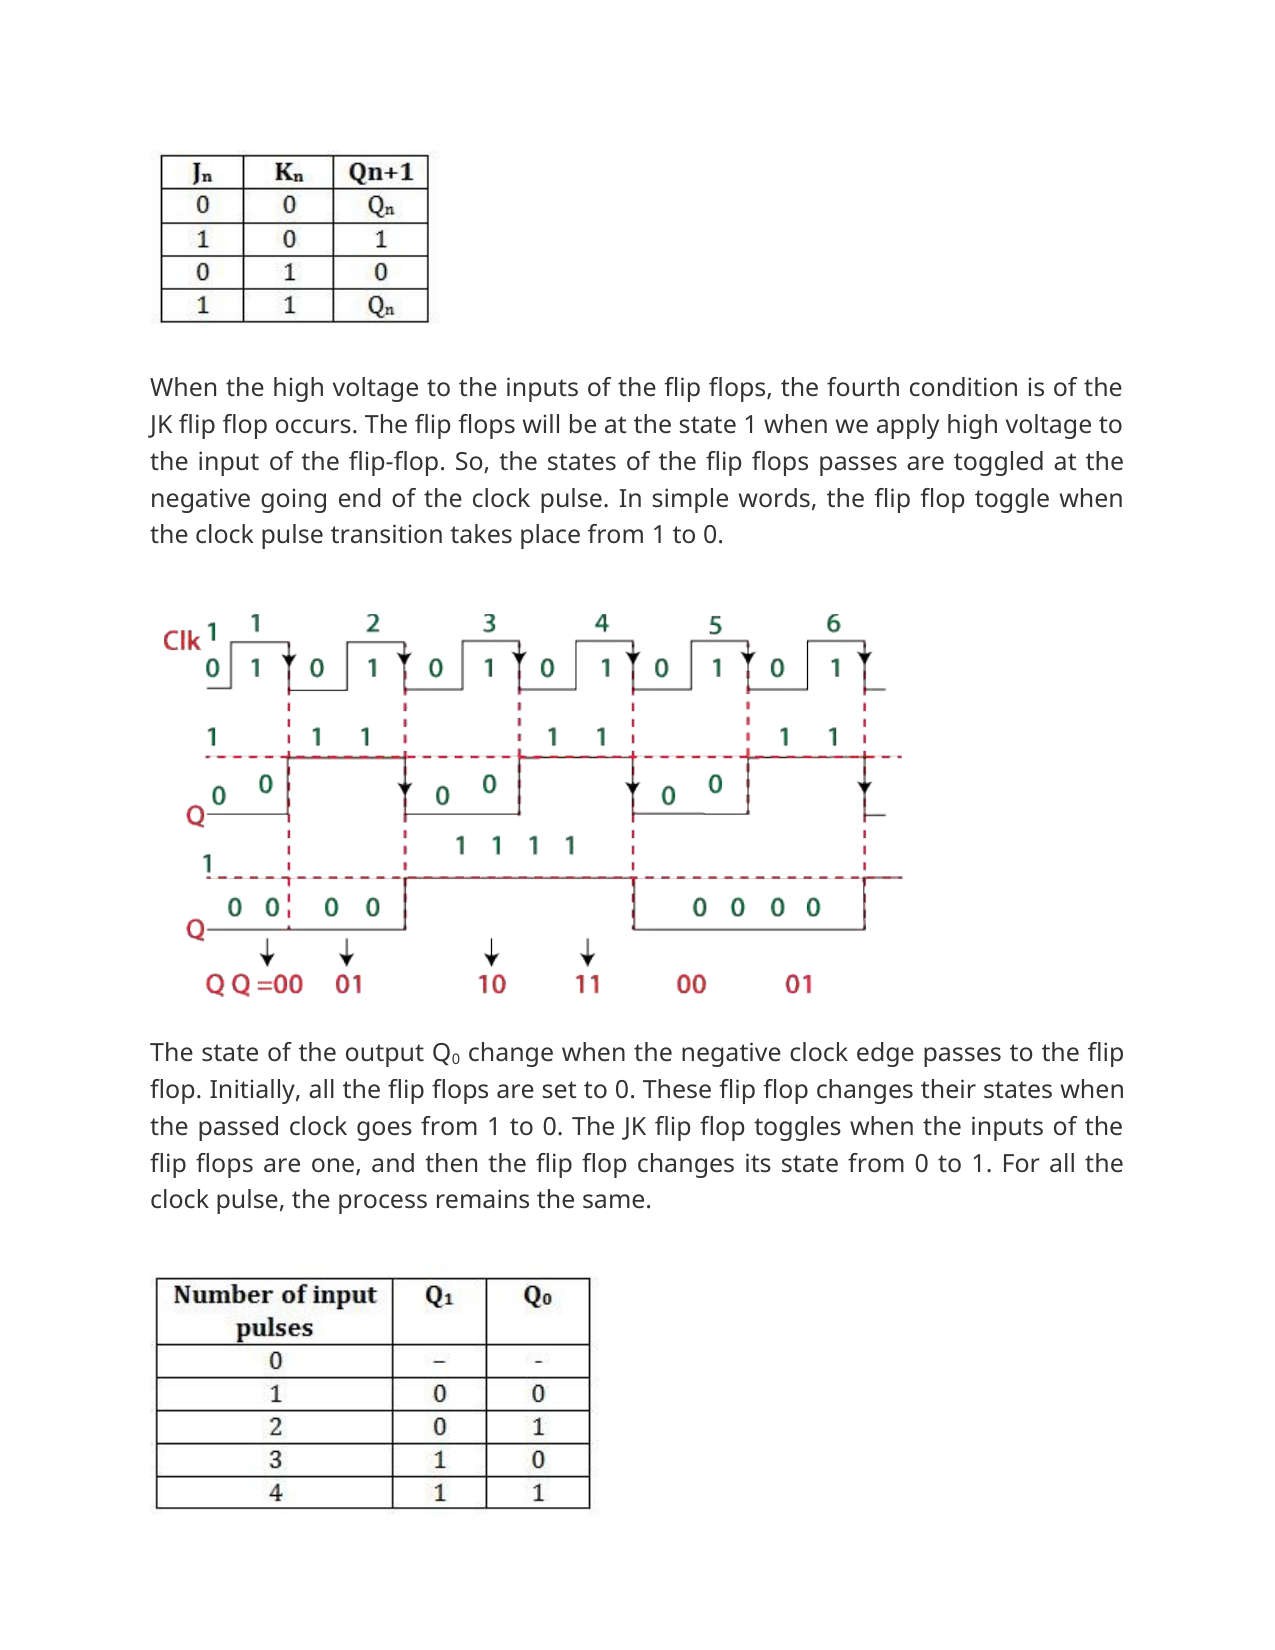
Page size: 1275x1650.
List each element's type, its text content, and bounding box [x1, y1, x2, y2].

text When the high voltage to the inputs of the flip flops, the fourth condition is of the JK flip flop occurs. The flip flops will be at the state 1 when we apply high voltage to the input of the flip-flop. So, the states of the flip flops passes are toggled at the negative going end of the clock pulse. In simple words, the flip flop toggle when the clock pulse transition takes place from 1 to 0. [150, 370, 1125, 551]
text The state of the output Q0 change when the negative clock edge passes to the flip flop. Initially, all the flip flops are set to 0. These flip flop changes their states when the passed clock goes from 1 to 0. The JK flip flop toggles when the inputs of the flip flops are one, and then the flip flop changes its state from 0 to 1. For all the clock pulse, the process remains the same. [150, 1035, 1125, 1216]
picture [150, 1264, 600, 1517]
picture [164, 614, 904, 997]
picture [150, 150, 440, 326]
